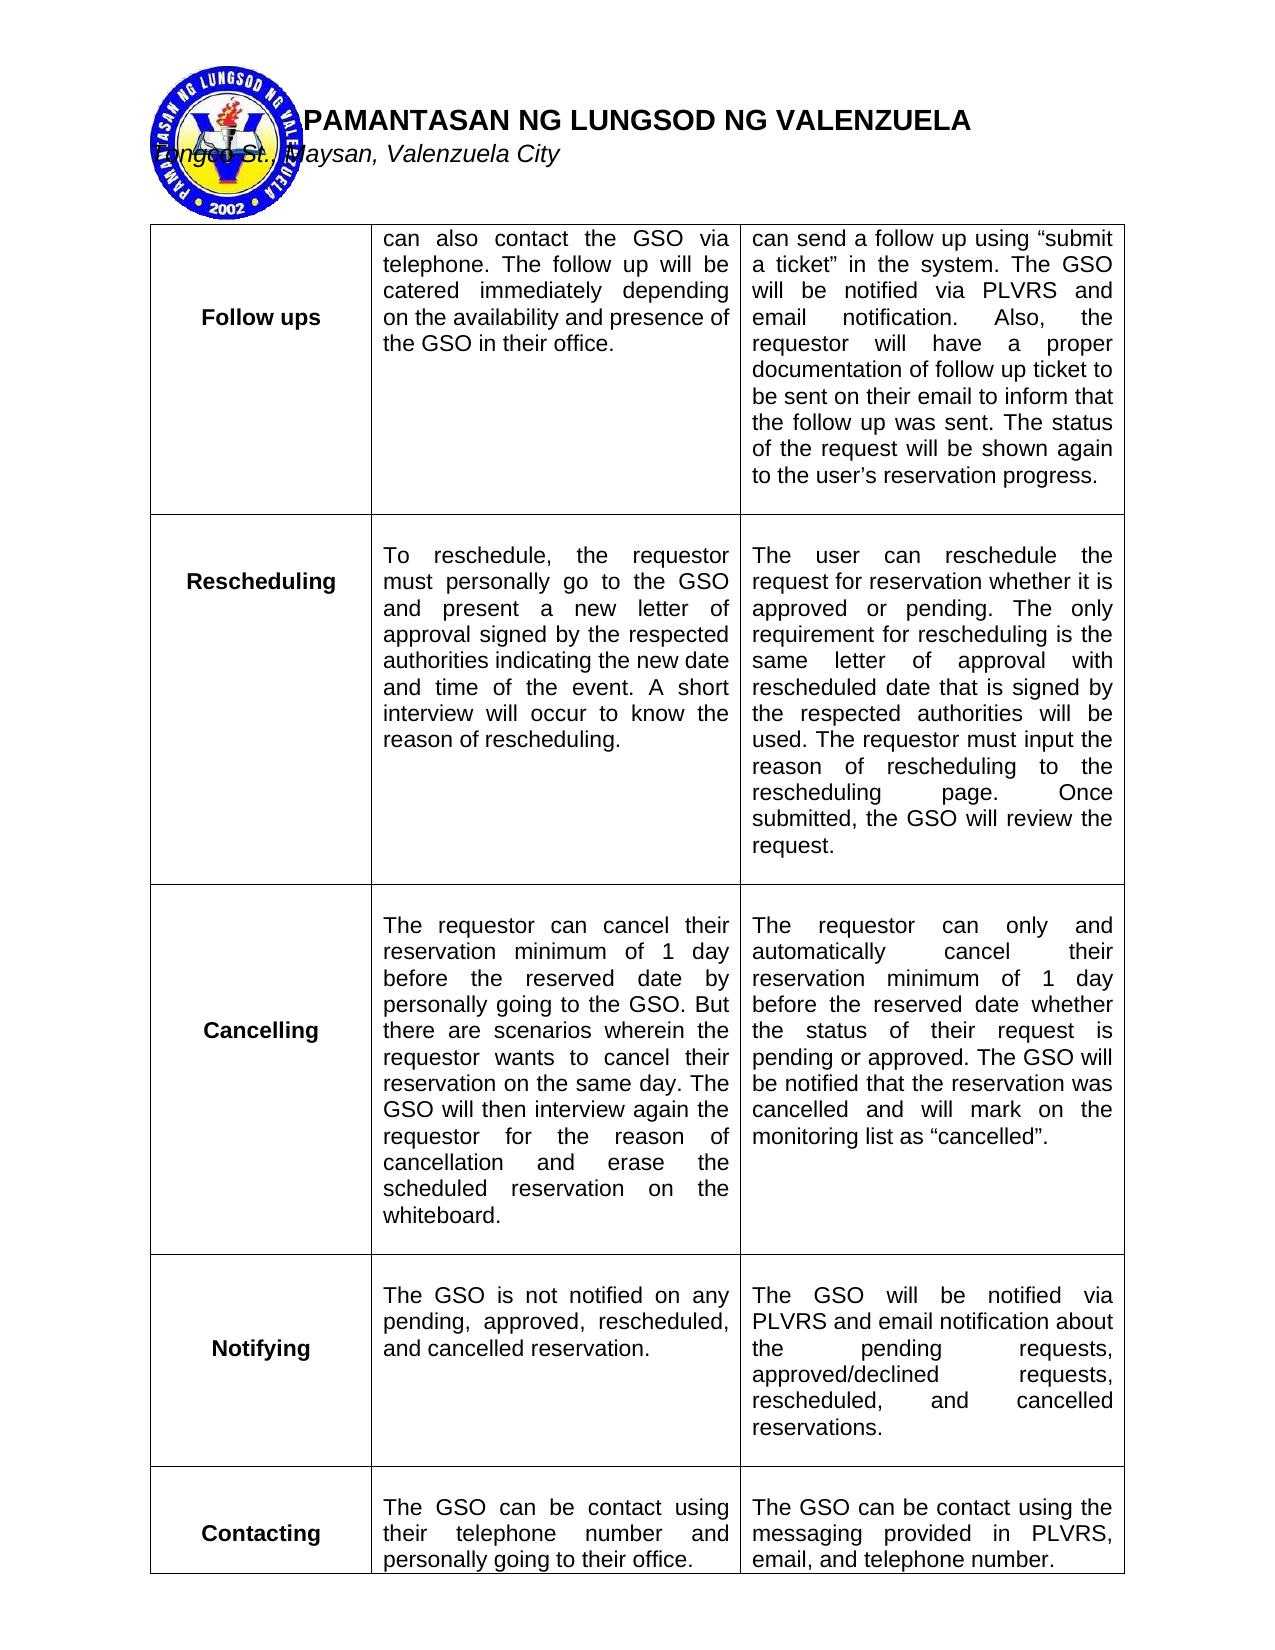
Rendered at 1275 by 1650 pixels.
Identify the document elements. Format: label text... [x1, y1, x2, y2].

table_cell The requestor can only and automatically cancel their reservation minimum of 1 day before the reserved date whether the status of their request is pending or approved. The GSO will be notified that the reservation was cancelled and will mark on the monitoring list as “cancelled”. [741, 885, 1124, 1254]
table_cell The user can reschedule the request for reservation whether it is approved or pending. The only requirement for rescheduling is the same letter of approval with rescheduled date that is signed by the respected authorities will be used. The requestor must input the reason of rescheduling to the rescheduling page. Once submitted, the GSO will review the request. [741, 515, 1124, 884]
table_cell The GSO is not notified on any pending, approved, rescheduled, and cancelled reservation. [372, 1255, 740, 1466]
table_cell The GSO can be contact using their telephone number and personally going to their office. [372, 1467, 740, 1573]
table_cell Cancelling [151, 885, 371, 1254]
table_cell Follow ups [151, 225, 371, 514]
table_cell Contacting [151, 1467, 371, 1573]
table_cell The GSO will be notified via PLVRS and email notification about the pending requests, approved/declined requests, rescheduled, and cancelled reservations. [741, 1255, 1124, 1466]
table_cell The GSO can be contact using the messaging provided in PLVRS, email, and telephone number. [741, 1467, 1124, 1573]
table_cell To reschedule, the requestor must personally go to the GSO and present a new letter of approval signed by the respected authorities indicating the new date and time of the event. A short interview will occur to know the reason of rescheduling. [372, 515, 740, 884]
picture [150, 66, 304, 220]
table_cell The requestor can cancel their reservation minimum of 1 day before the reserved date by personally going to the GSO. But there are scenarios wherein the requestor wants to cancel their reservation on the same day. The GSO will then interview again the requestor for the reason of cancellation and erase the scheduled reservation on the whiteboard. [372, 885, 740, 1254]
table_cell Notifying [151, 1255, 371, 1466]
table_cell Rescheduling [151, 515, 371, 884]
